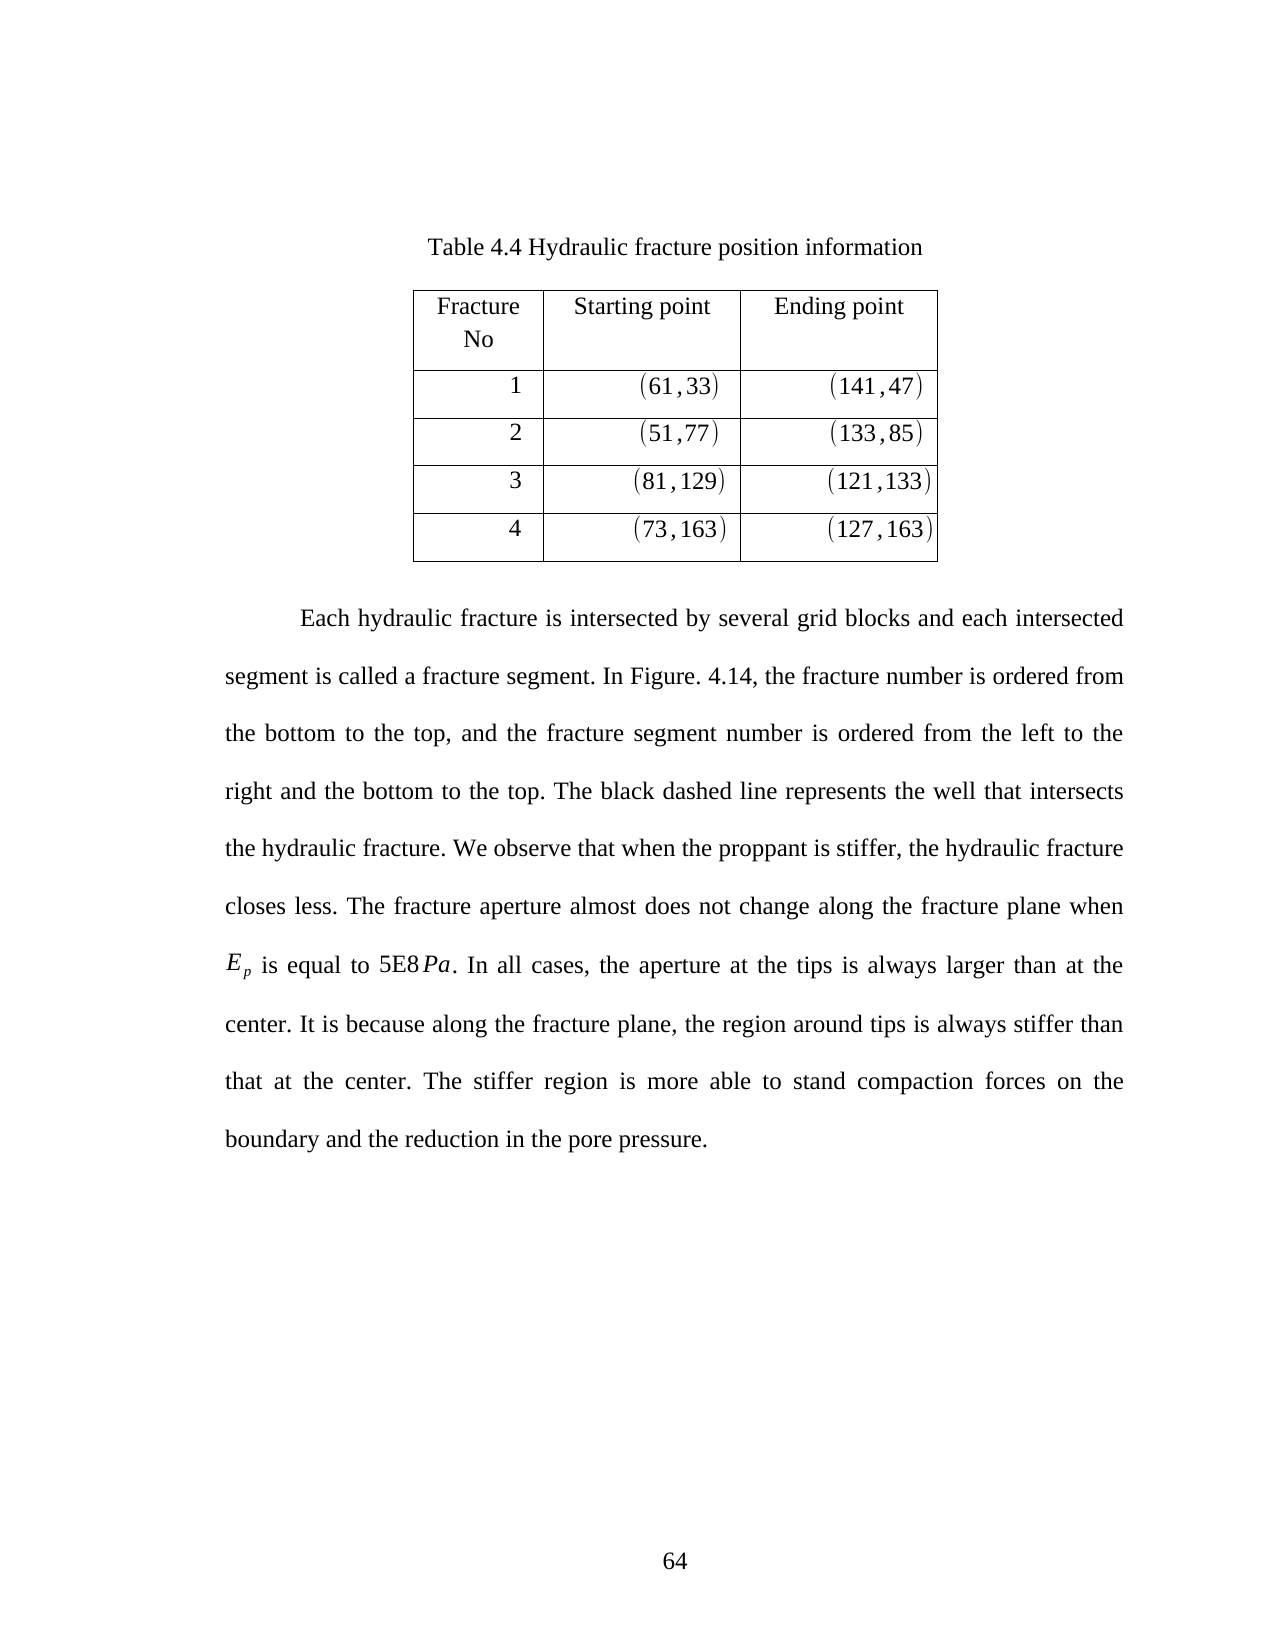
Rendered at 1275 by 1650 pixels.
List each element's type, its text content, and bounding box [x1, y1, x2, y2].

table_cell [414, 466, 543, 513]
list Table 4.4 Hydraulic fracture position information [225, 232, 1125, 261]
table_header Ending point [741, 291, 937, 369]
table_cell [414, 419, 543, 465]
text Each hydraulic fracture is intersected by several grid blocks and each intersected segment is called a fracture segment. In Figure. 4.14, the fracture number is ordered from the bottom to the top, and the fracture segment number is ordered from the left to the right and the bottom to the top. The black dashed line represents the well that intersects the hydraulic fracture. We observe that when the proppant is stiffer, the hydraulic fracture closes less. The fracture aperture almost does not change along the fracture plane when is equal to . In all cases, the aperture at the tips is always larger than at the center. It is because along the fracture plane, the region around tips is always stiffer than that at the center. The stiffer region is more able to stand compaction forces on the boundary and the reduction in the pore pressure. [225, 603, 1125, 1152]
table_cell [414, 371, 543, 417]
table_cell [544, 466, 740, 513]
table_cell [544, 514, 740, 561]
table_cell [414, 514, 543, 561]
table_header Starting point [544, 291, 740, 369]
table_cell [544, 419, 740, 465]
table_cell [741, 419, 937, 465]
table_cell [741, 466, 937, 513]
table_cell [741, 371, 937, 417]
table_cell [544, 371, 740, 417]
table_header Fracture No [414, 291, 543, 369]
table_cell [741, 514, 937, 561]
